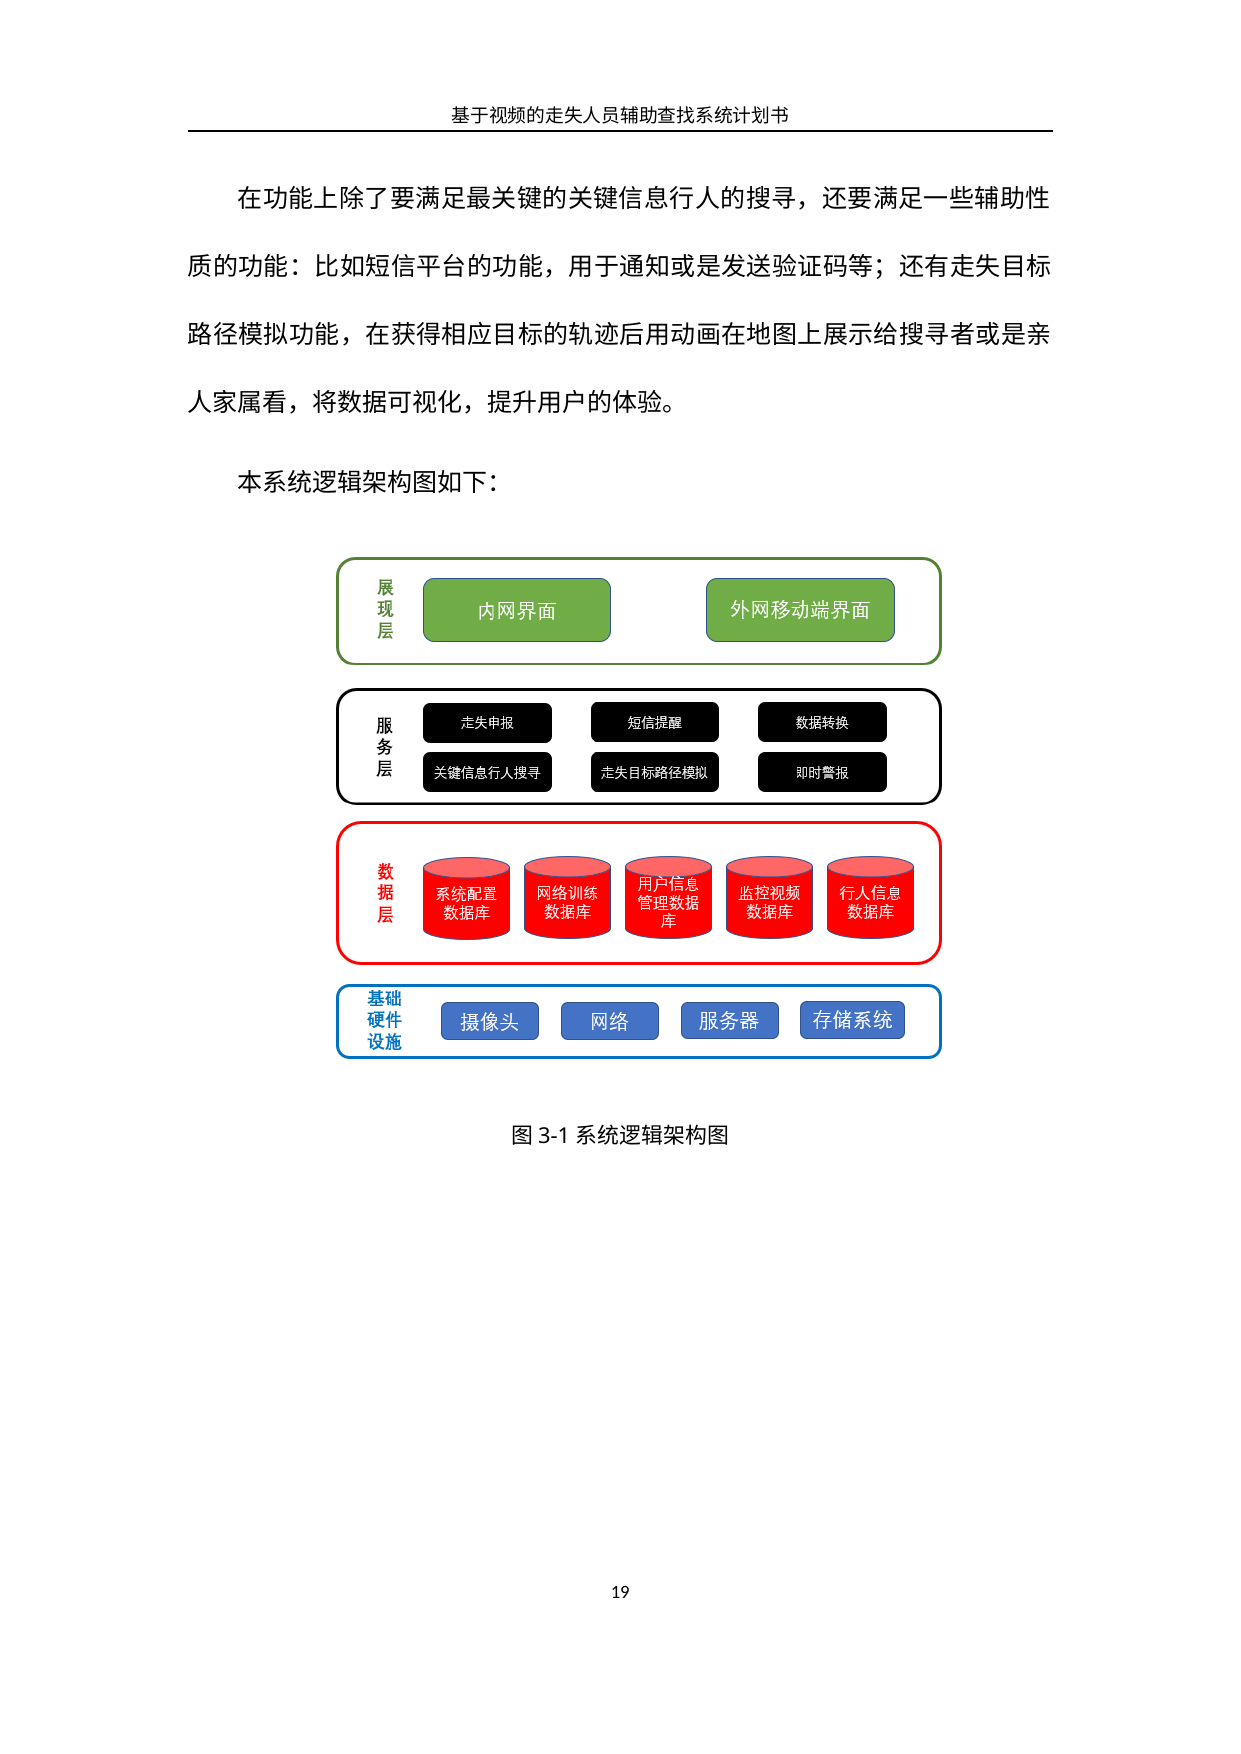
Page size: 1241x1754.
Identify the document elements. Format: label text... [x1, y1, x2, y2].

picture [289, 527, 1001, 1079]
text 图3-1 系统逻辑架构图 [187, 1117, 1053, 1151]
text 在功能上除了要满足最关键的关键信息行人的搜寻，还要满足一些辅助性质的功能：比如短信平台的功能，用于通知或是发送验证码等；还有走失目标路径模拟功能，在获得相应目标的轨迹后用动画在地图上展示给搜寻者或是亲人家属看，将数据可视化，提升用户的体验。 [187, 162, 1053, 434]
text 本系统逻辑架构图如下： [187, 447, 1053, 514]
